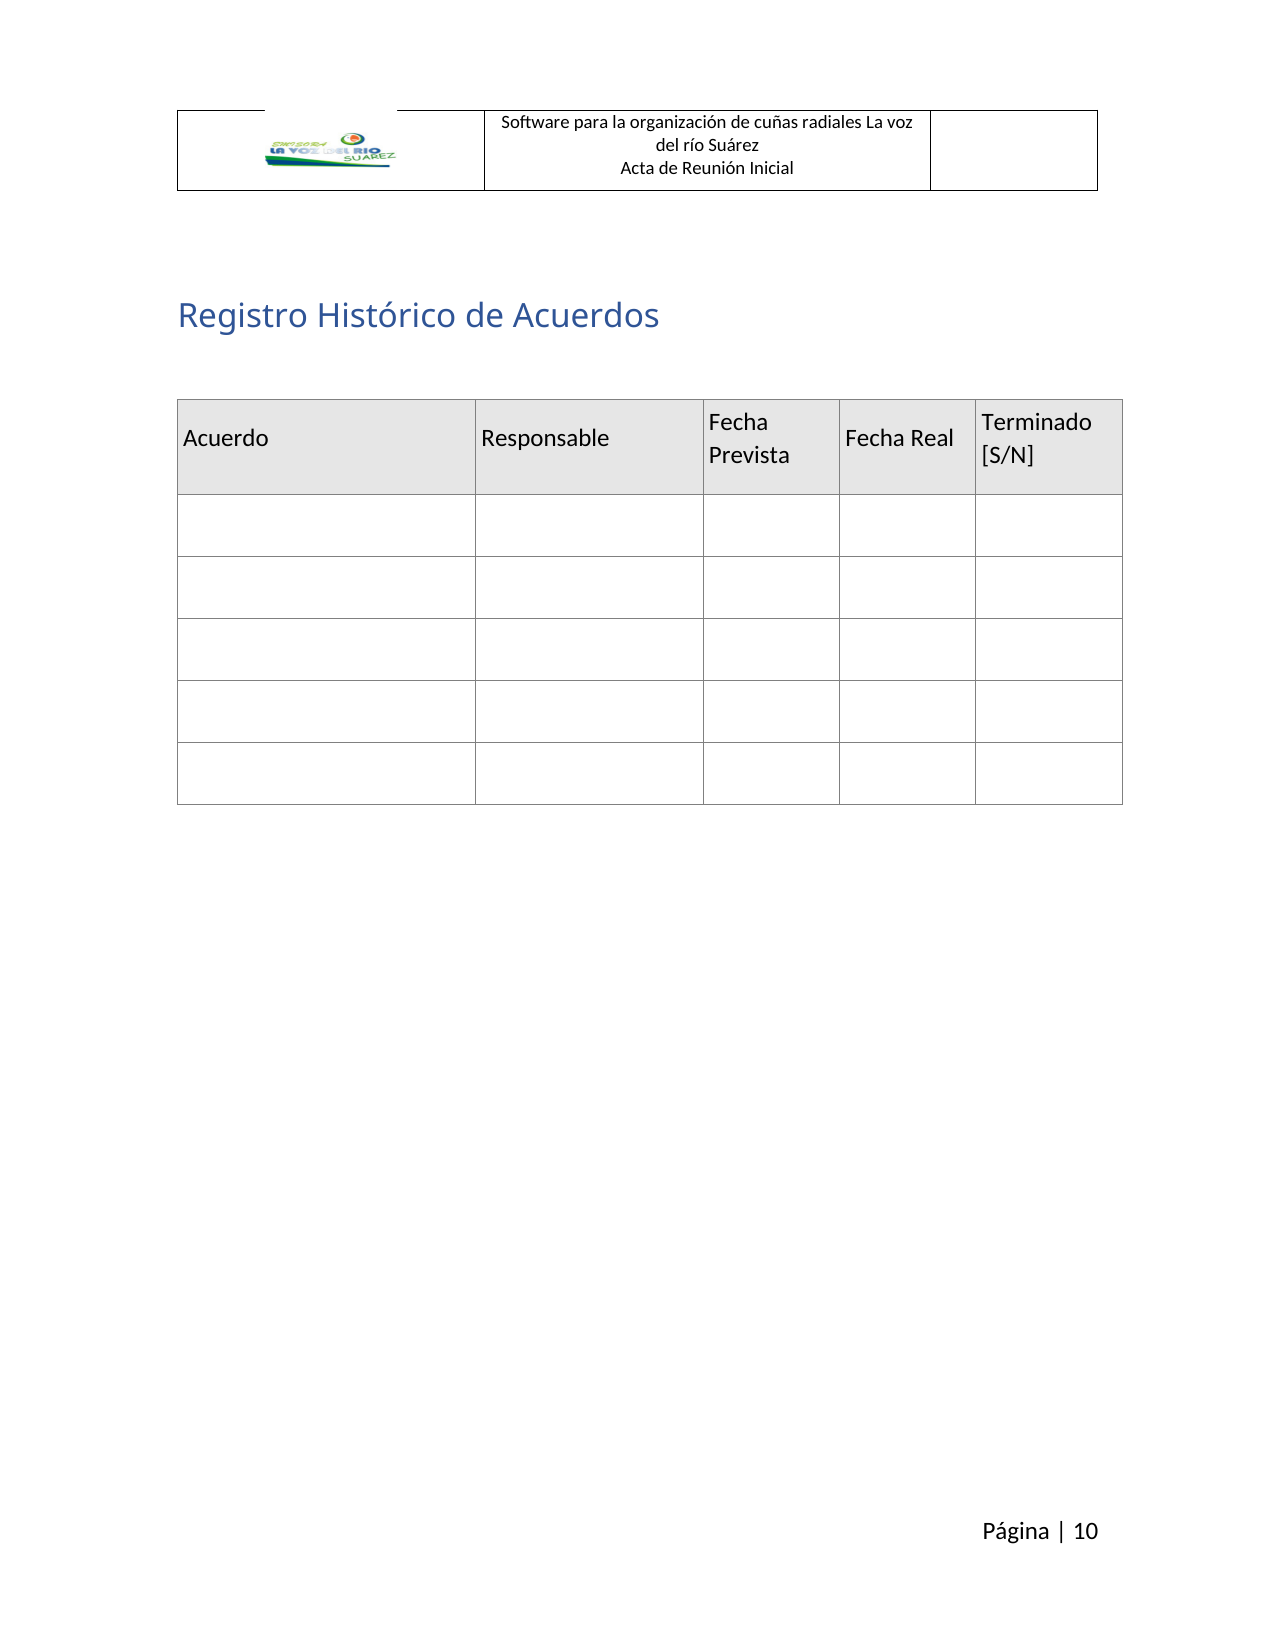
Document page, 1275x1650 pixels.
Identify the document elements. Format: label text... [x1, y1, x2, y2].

table_cell [178, 619, 475, 680]
table_cell [476, 743, 703, 804]
table_cell [976, 495, 1122, 556]
table_header Fecha Prevista [704, 400, 839, 494]
table_cell [178, 557, 475, 618]
table_cell [976, 681, 1122, 742]
table_cell [476, 557, 703, 618]
table_cell [840, 495, 975, 556]
table_cell [840, 557, 975, 618]
table_cell [476, 495, 703, 556]
table_cell [704, 557, 839, 618]
table_cell [976, 619, 1122, 680]
table_header Terminado [S/N] [976, 400, 1122, 494]
table_cell [840, 681, 975, 742]
table_header Acuerdo [178, 400, 475, 494]
table_header Fecha Real [840, 400, 975, 494]
table_cell [476, 619, 703, 680]
table_cell [704, 681, 839, 742]
table_cell [178, 495, 475, 556]
table_cell [976, 743, 1122, 804]
table_cell [976, 557, 1122, 618]
table_cell [704, 619, 839, 680]
table_cell [704, 495, 839, 556]
table_header Responsable [476, 400, 703, 494]
table_cell [840, 619, 975, 680]
table_cell [840, 743, 975, 804]
table_cell [476, 681, 703, 742]
table_cell [704, 743, 839, 804]
subtitle Registro Histórico de Acuerdos [177, 292, 1098, 337]
table_cell [178, 681, 475, 742]
table_cell [178, 743, 475, 804]
picture [264, 110, 398, 190]
